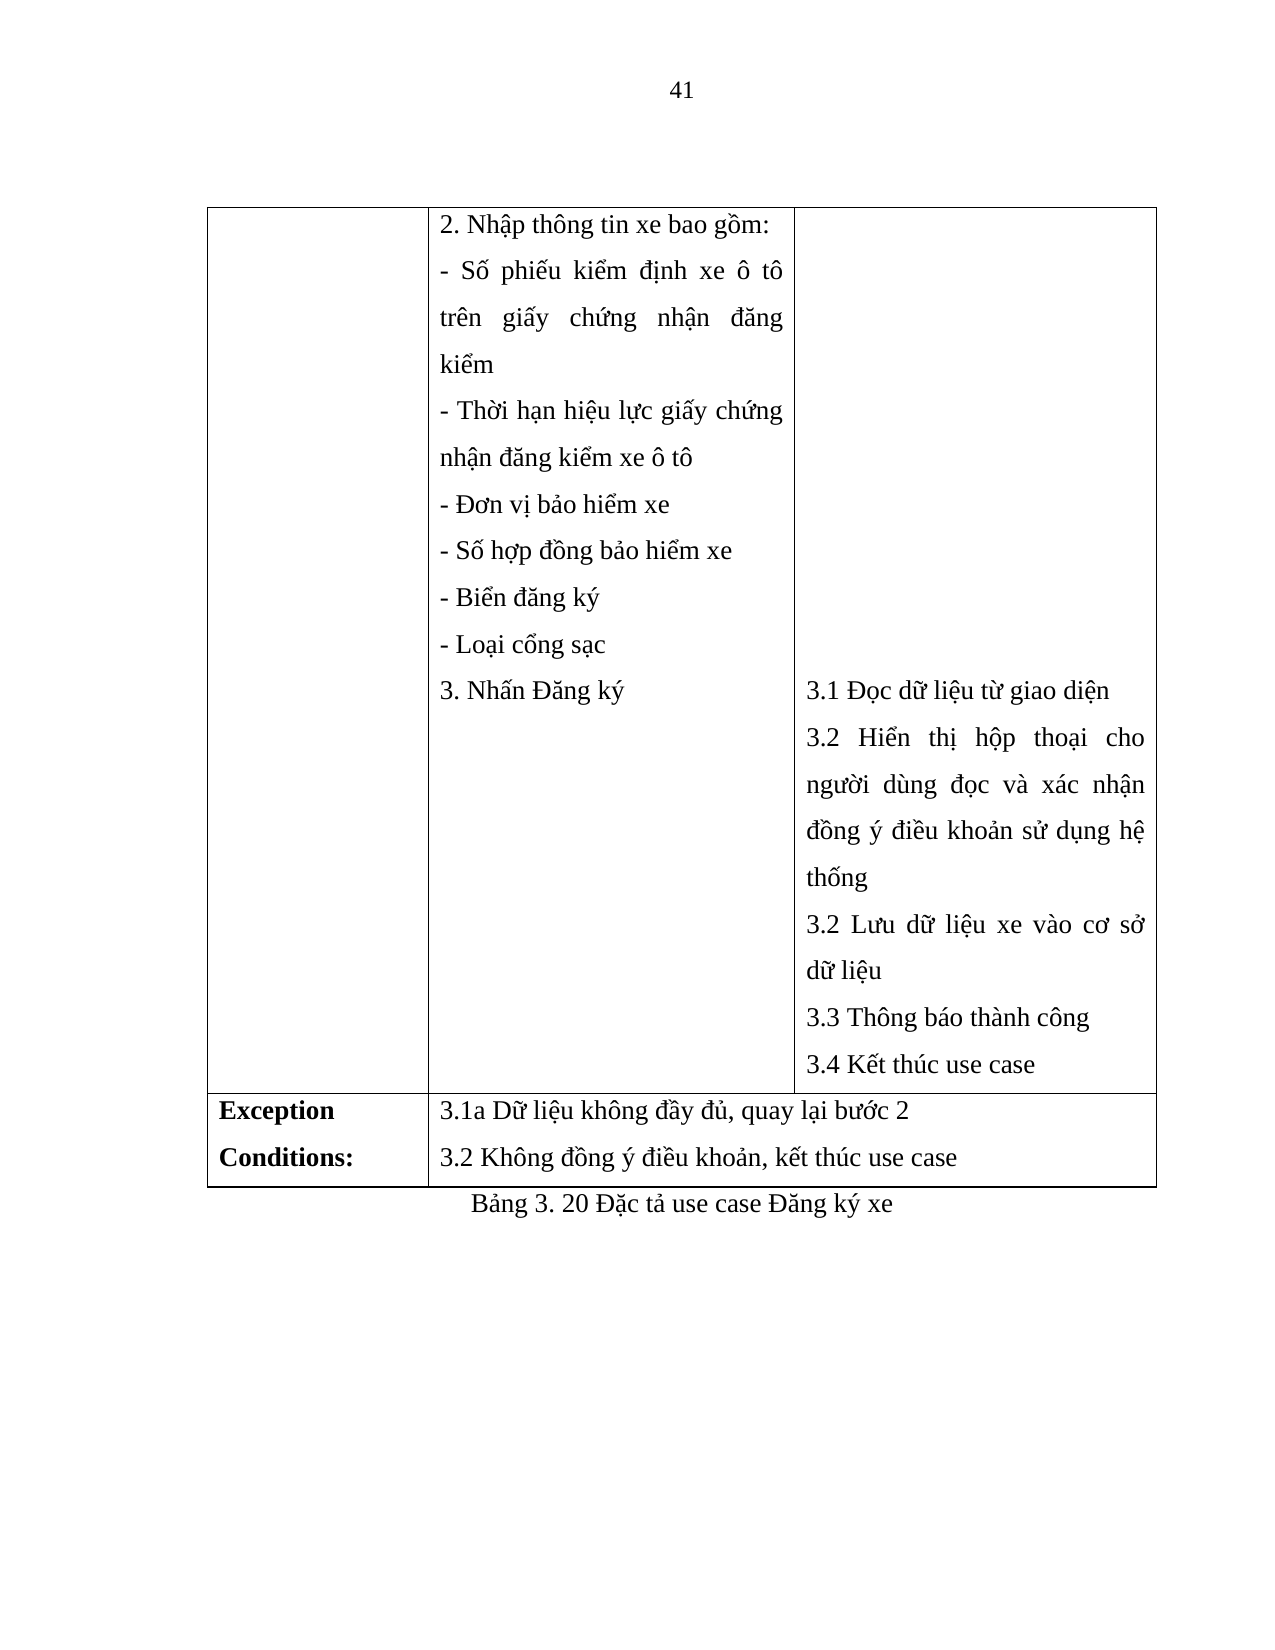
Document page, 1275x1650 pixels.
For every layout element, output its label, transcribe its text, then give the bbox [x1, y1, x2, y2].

table_cell Exception Conditions: [208, 1094, 428, 1186]
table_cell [429, 208, 794, 1093]
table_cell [795, 208, 1156, 1093]
table_cell 3.1a Dữ liệu không đầy đủ, quay lại bước 2 3.2 Không đồng ý điều khoản, kết thúc use case [429, 1094, 1156, 1186]
text Bảng 3. 20 Đặc tả use case Đăng ký xe [207, 1188, 1157, 1218]
